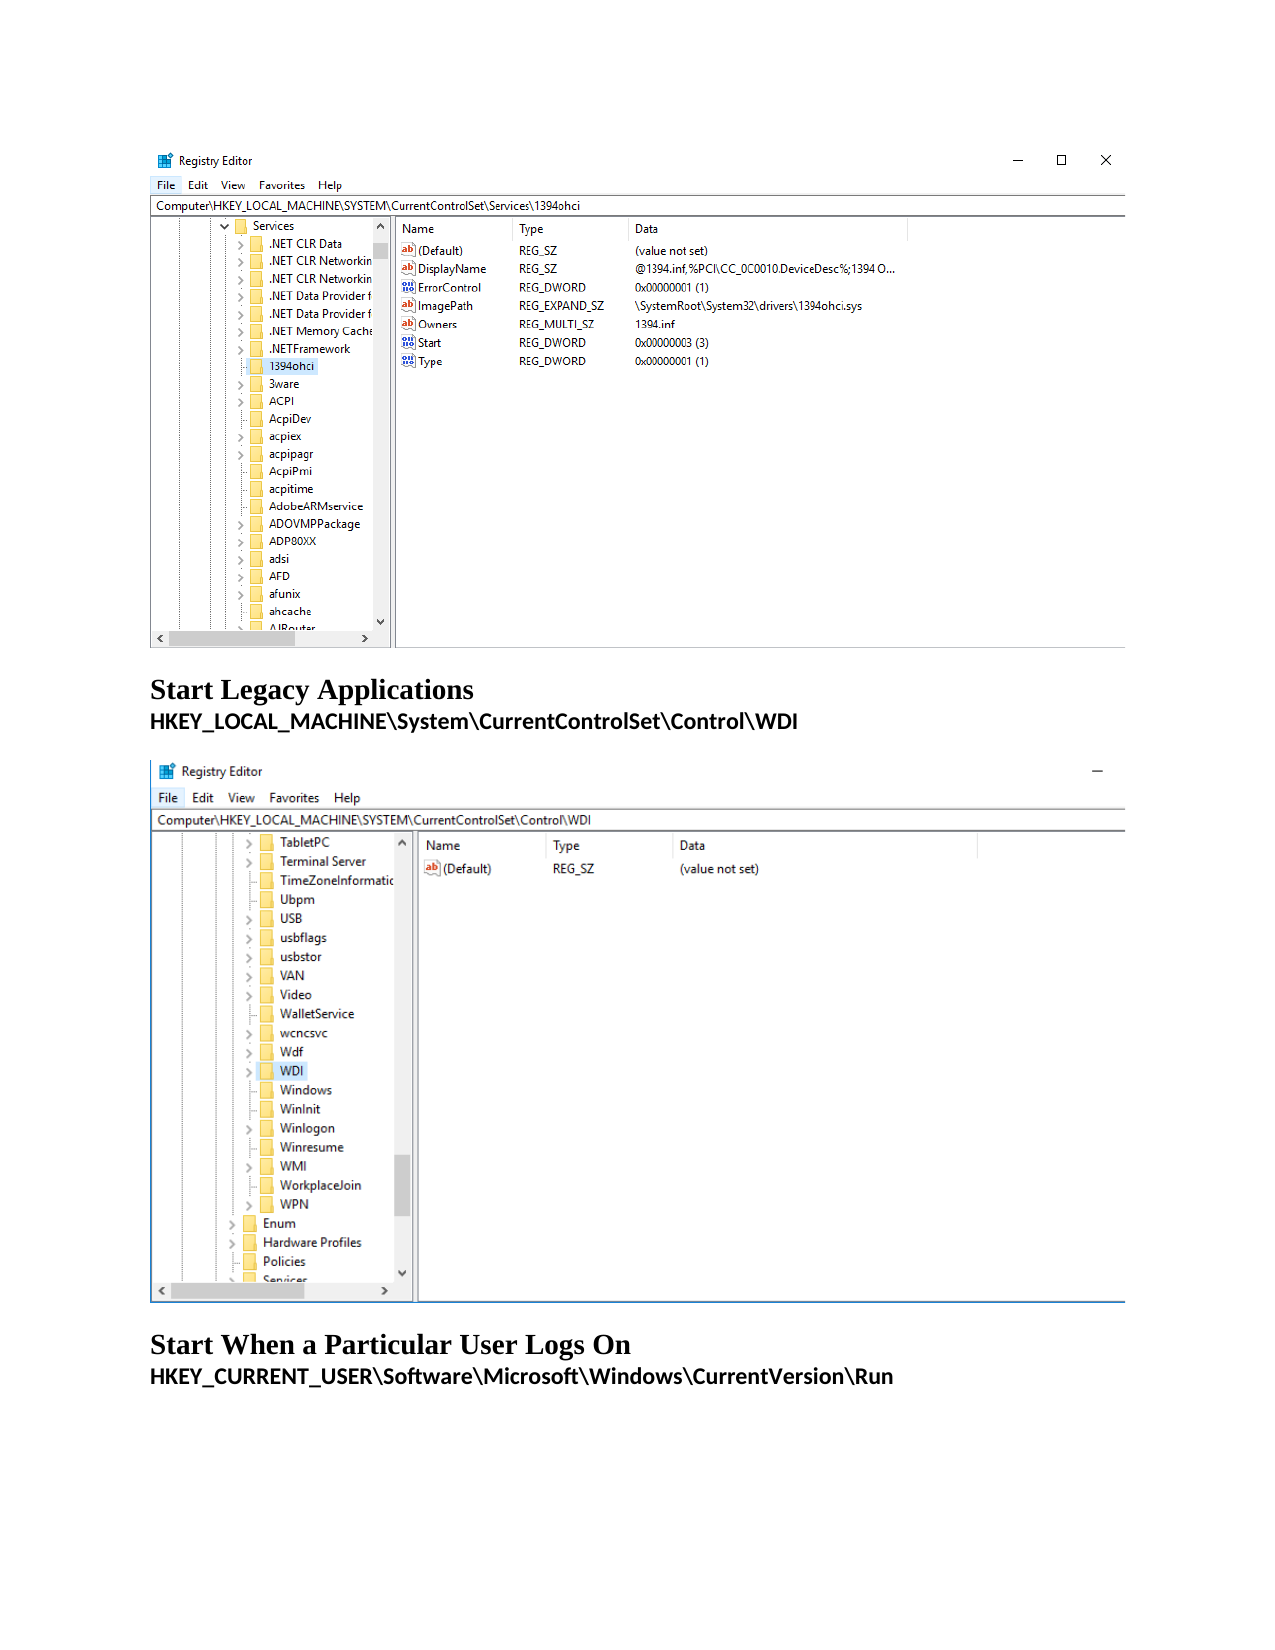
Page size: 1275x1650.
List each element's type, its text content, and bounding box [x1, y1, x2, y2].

picture [150, 150, 1125, 648]
text HKEY_LOCAL_MACHINE\System\CurrentControlSet\Control\WDI [150, 706, 1125, 735]
text HKEY_CURRENT_USER\Software\Microsoft\Windows\CurrentVersion\Run [150, 1361, 1125, 1390]
picture [150, 760, 1125, 1303]
text Start When a Particular User Logs On [150, 1327, 1125, 1361]
text Start Legacy Applications [150, 672, 1125, 706]
